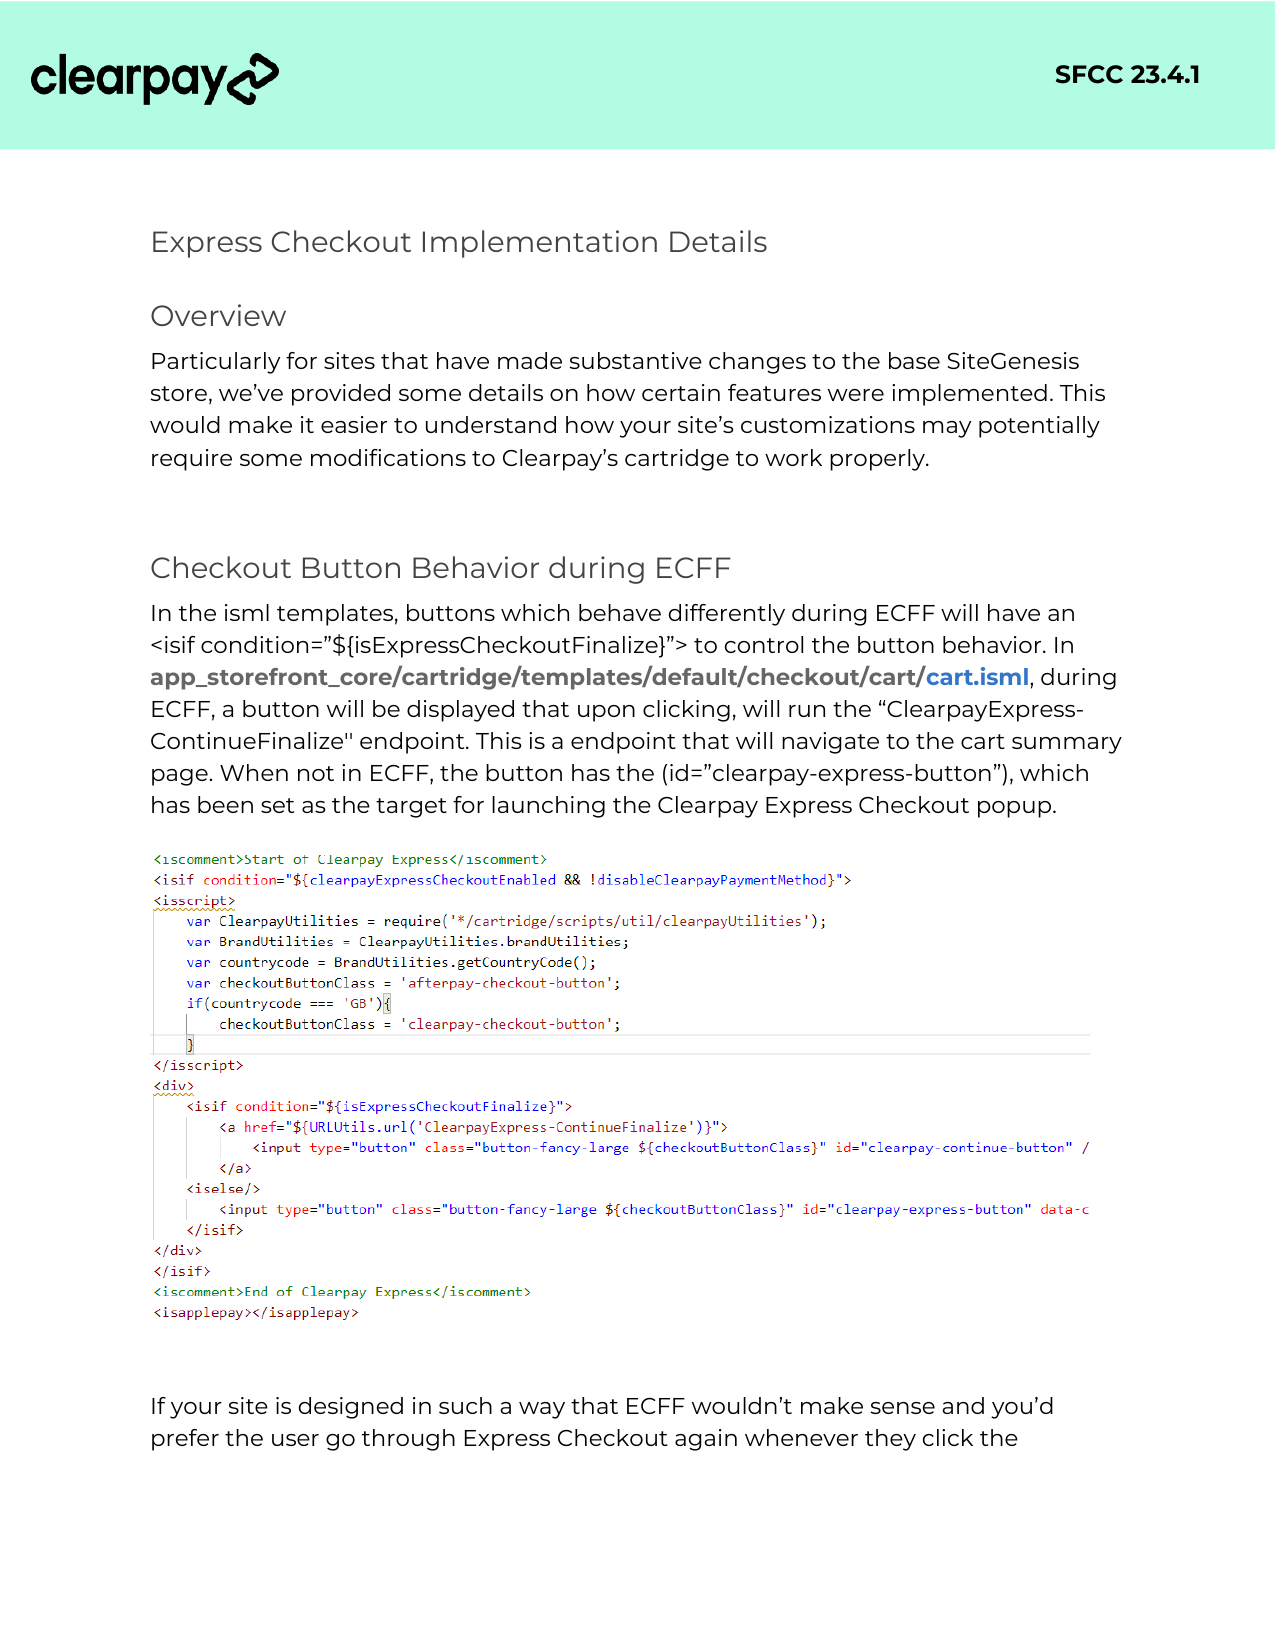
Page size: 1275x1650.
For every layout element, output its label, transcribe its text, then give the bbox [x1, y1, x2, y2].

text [150, 1393, 1125, 1453]
subtitle Overview [150, 298, 1125, 334]
text In the isml templates, buttons which behave differently during ECFF will have an <isif condition=”${isExpressCheckoutFinalize}”> to control the button behavior. In app_storefront_core/cartridge/templates/default/checkout/cart/cart.isml, during ECFF, a button will be displayed that upon clicking, will run the “ClearpayExpress-ContinueFinalize'' endpoint. This is a endpoint that will navigate to the cart summary page. When not in ECFF, the button has the (id=”clearpay-express-button”), which has been set as the target for launching the Clearpay Express Checkout popup. [150, 599, 1125, 819]
text Particularly for sites that have made substantive changes to the base SiteGenesis store, we’ve provided some details on how certain features were implemented. This would make it easier to understand how your site’s customizations may potentially require some modifications to Clearpay’s cartridge to work properly. [150, 347, 1125, 472]
picture [150, 855, 1091, 1325]
subtitle Checkout Button Behavior during ECFF [150, 509, 1125, 586]
subtitle Express Checkout Implementation Details [150, 224, 1125, 260]
picture [30, 53, 280, 105]
